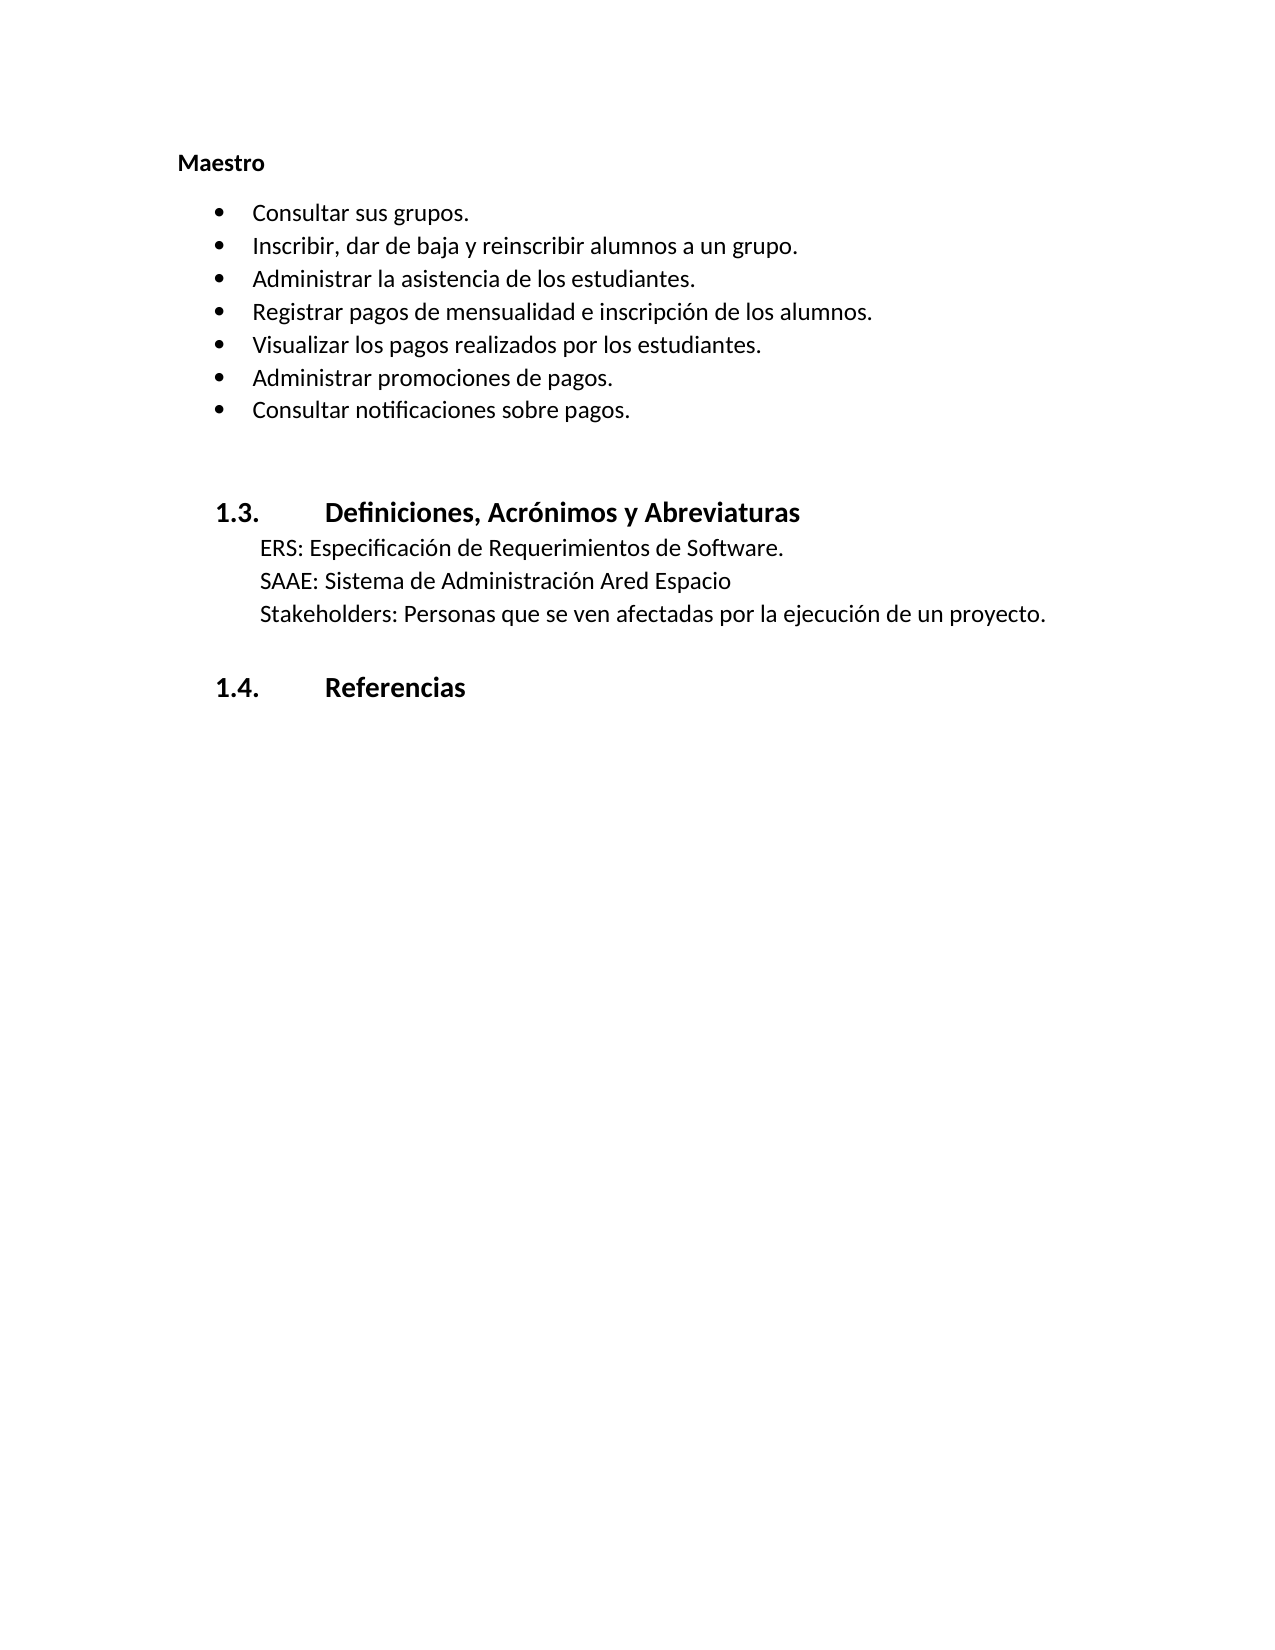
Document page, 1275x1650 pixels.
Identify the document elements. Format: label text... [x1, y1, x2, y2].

text Maestro [177, 148, 1098, 178]
list SAAE: Sistema de Administración Ared Espacio [260, 565, 1098, 596]
list Administrar promociones de pagos. [215, 362, 1098, 392]
list Consultar notificaciones sobre pagos. [215, 395, 1098, 425]
list ERS: Especificación de Requerimientos de Software. [260, 532, 1098, 563]
list Stakeholders: Personas que se ven afectadas por la ejecución de un proyecto. [260, 598, 1098, 629]
list Inscribir, dar de baja y reinscribir alumnos a un grupo. [215, 230, 1098, 261]
list Referencias [215, 669, 1098, 705]
list Definiciones, Acrónimos y Abreviaturas [215, 494, 1098, 529]
list Visualizar los pagos realizados por los estudiantes. [215, 329, 1098, 359]
list Consultar sus grupos. [215, 197, 1098, 228]
list Registrar pagos de mensualidad e inscripción de los alumnos. [215, 296, 1098, 326]
list Administrar la asistencia de los estudiantes. [215, 263, 1098, 293]
